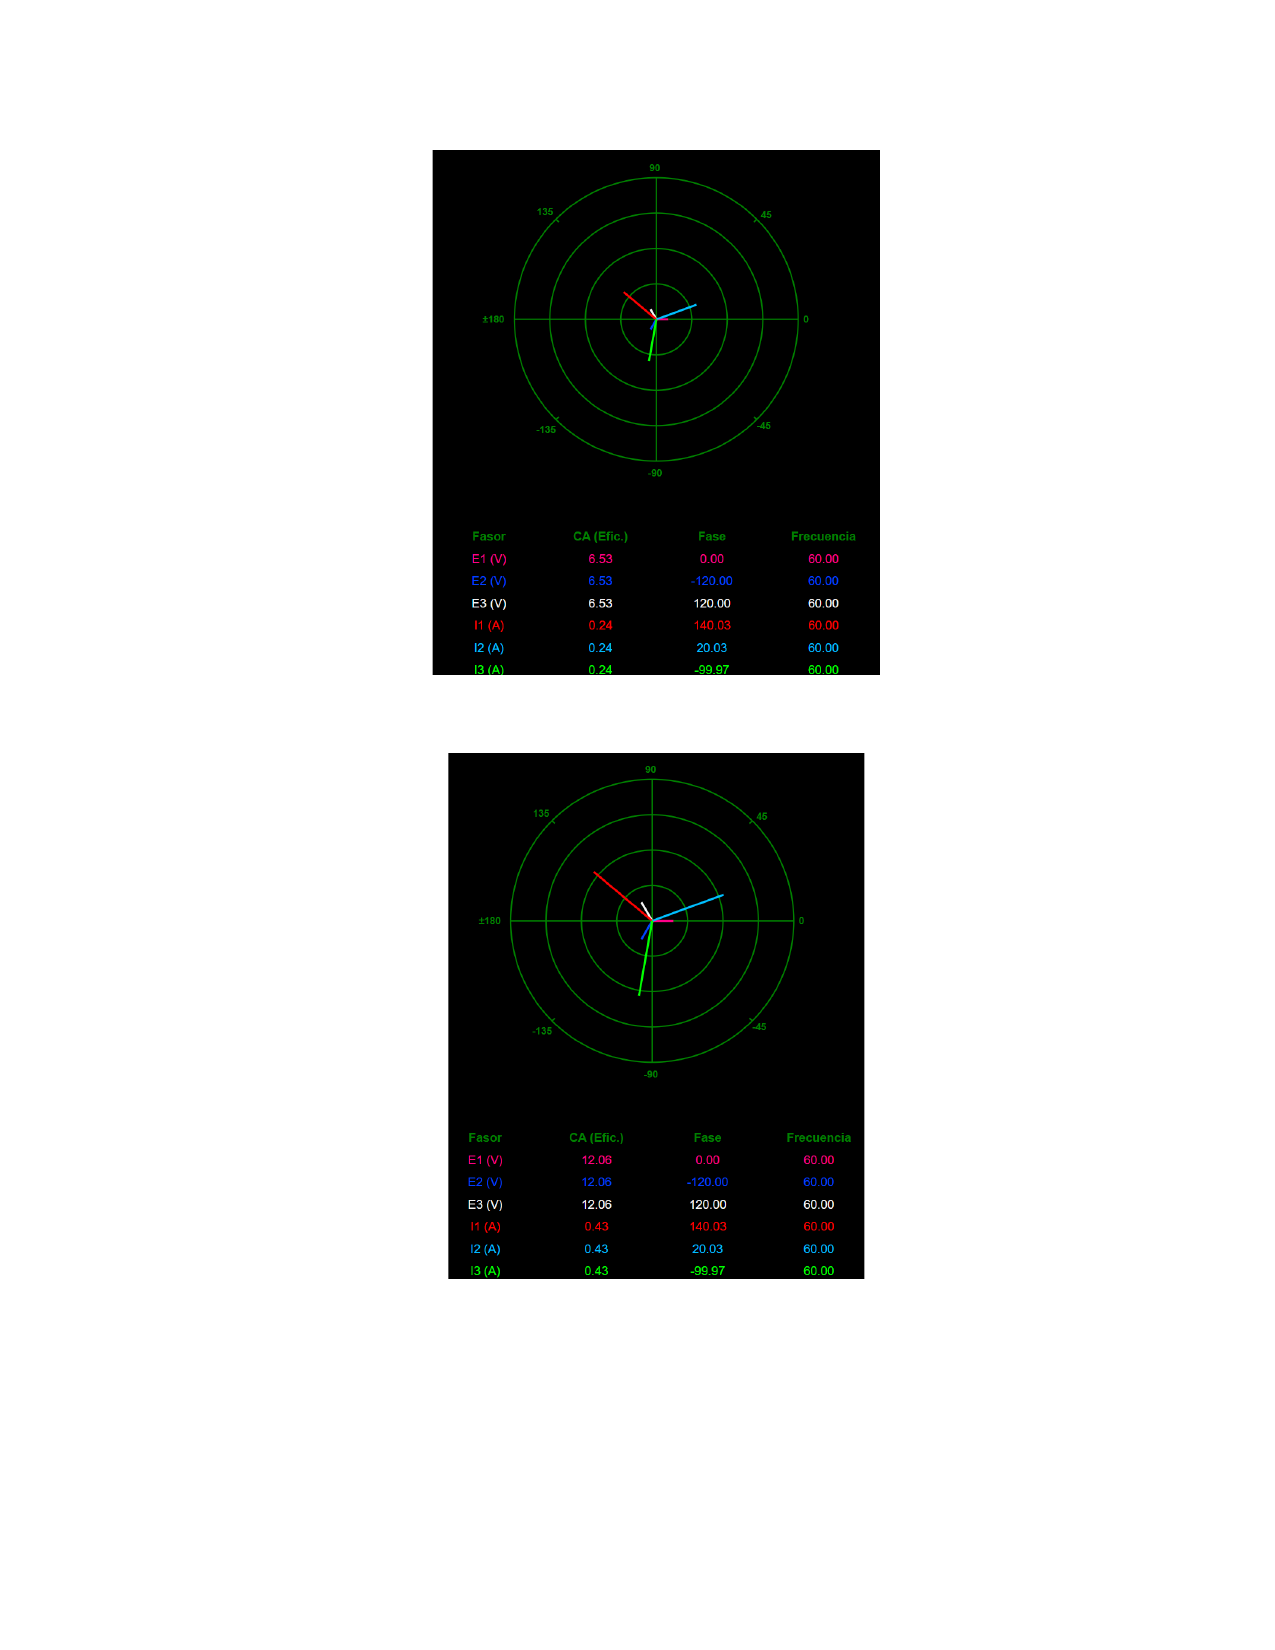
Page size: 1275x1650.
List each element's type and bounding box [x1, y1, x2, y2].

picture [432, 150, 880, 675]
picture [448, 753, 865, 1279]
